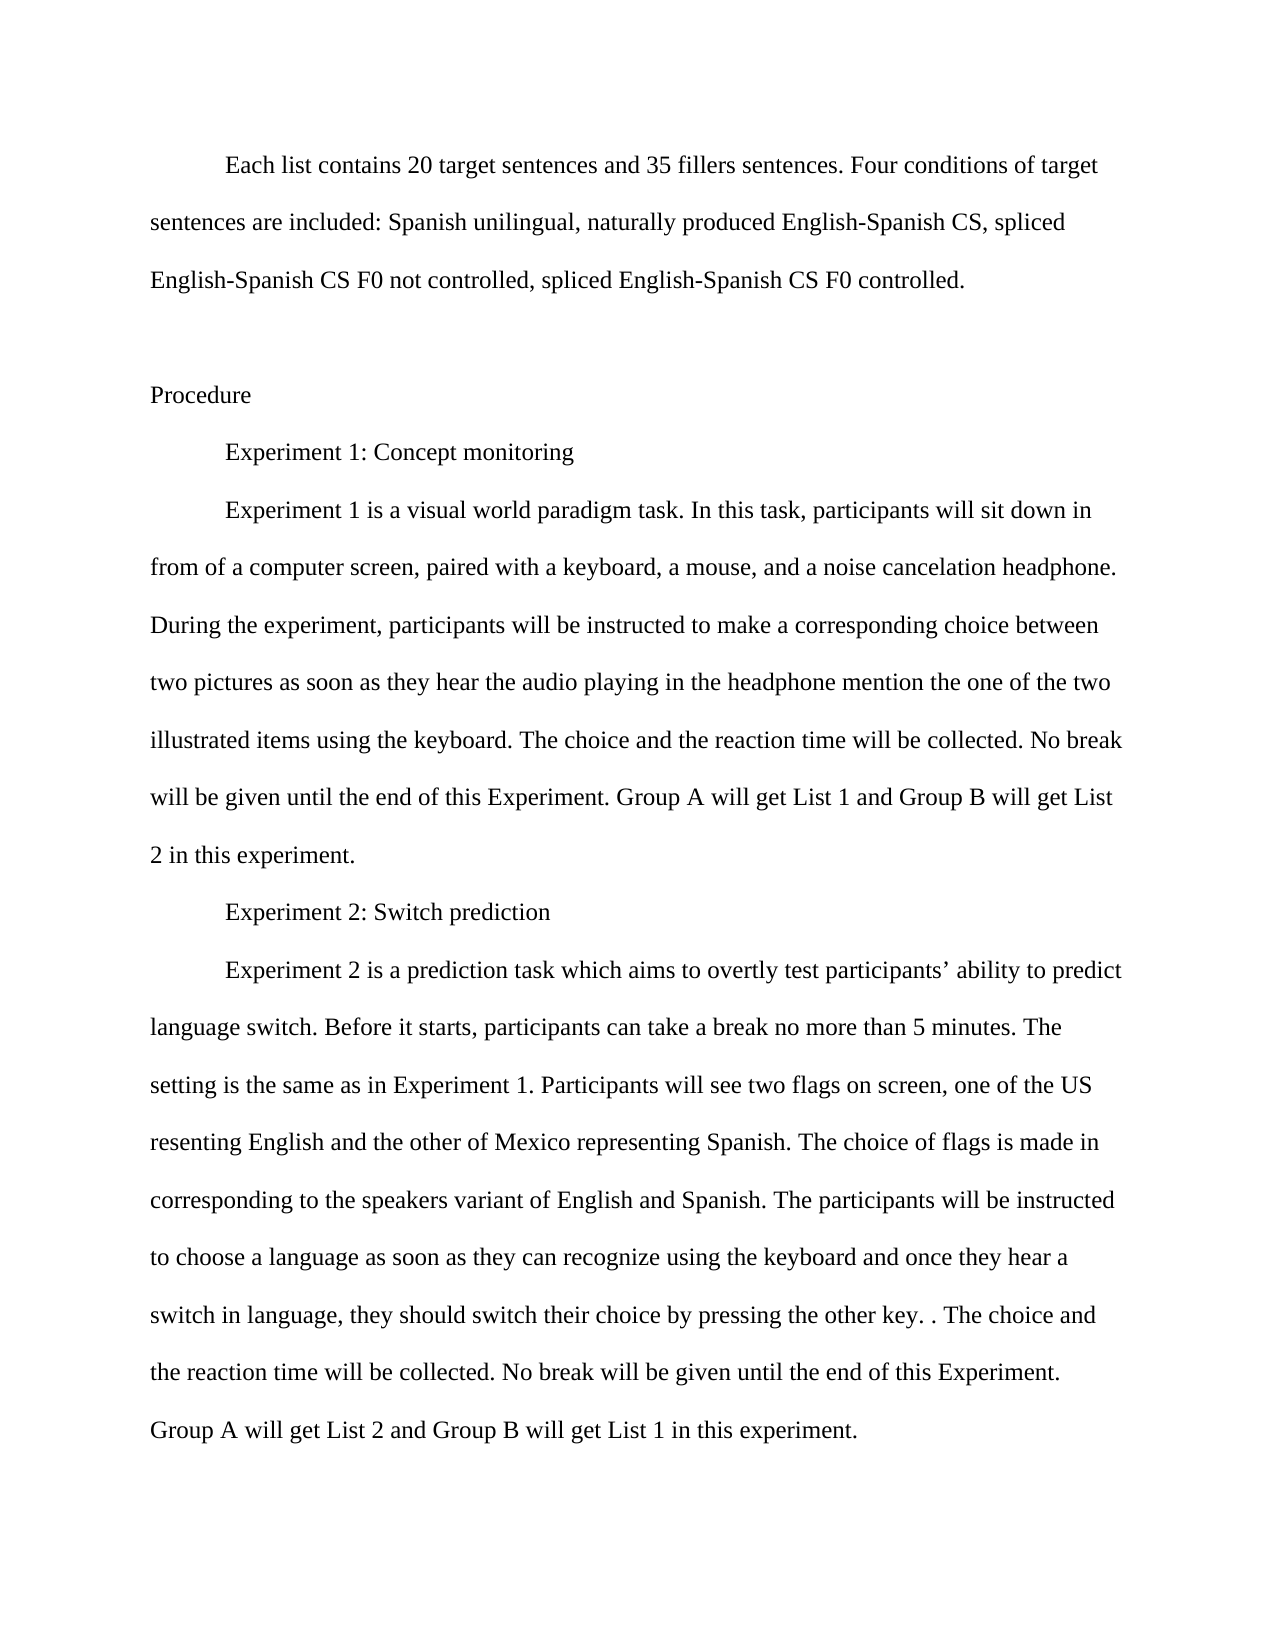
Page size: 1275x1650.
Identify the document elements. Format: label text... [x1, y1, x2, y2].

text Experiment 2: Switch prediction [150, 897, 1125, 926]
text Each list contains 20 target sentences and 35 fillers sentences. Four conditions of target sentences are included: Spanish unilingual, naturally produced English-Spanish CS, spliced English-Spanish CS F0 not controlled, spliced English-Spanish CS F0 controlled. [150, 150, 1125, 294]
text Procedure [150, 380, 1125, 409]
text Experiment 1 is a visual world paradigm task. In this task, participants will sit down in from of a computer screen, paired with a keyboard, a mouse, and a noise cancelation headphone. During the experiment, participants will be instructed to make a corresponding choice between two pictures as soon as they hear the audio playing in the headphone mention the one of the two illustrated items using the keyboard. The choice and the reaction time will be collected. No break will be given until the end of this Experiment. Group A will get List 1 and Group B will get List 2 in this experiment. [150, 495, 1125, 869]
text Experiment 1: Concept monitoring [150, 437, 1125, 466]
text Experiment 2 is a prediction task which aims to overtly test participants’ ability to predict language switch. Before it starts, participants can take a break no more than 5 minutes. The setting is the same as in Experiment 1. Participants will see two flags on screen, one of the US resenting English and the other of Mexico representing Spanish. The choice of flags is made in corresponding to the speakers variant of English and Spanish. The participants will be instructed to choose a language as soon as they can recognize using the keyboard and once they hear a switch in language, they should switch their choice by pressing the other key. . The choice and the reaction time will be collected. No break will be given until the end of this Experiment. Group A will get List 2 and Group B will get List 1 in this experiment. [150, 955, 1125, 1444]
